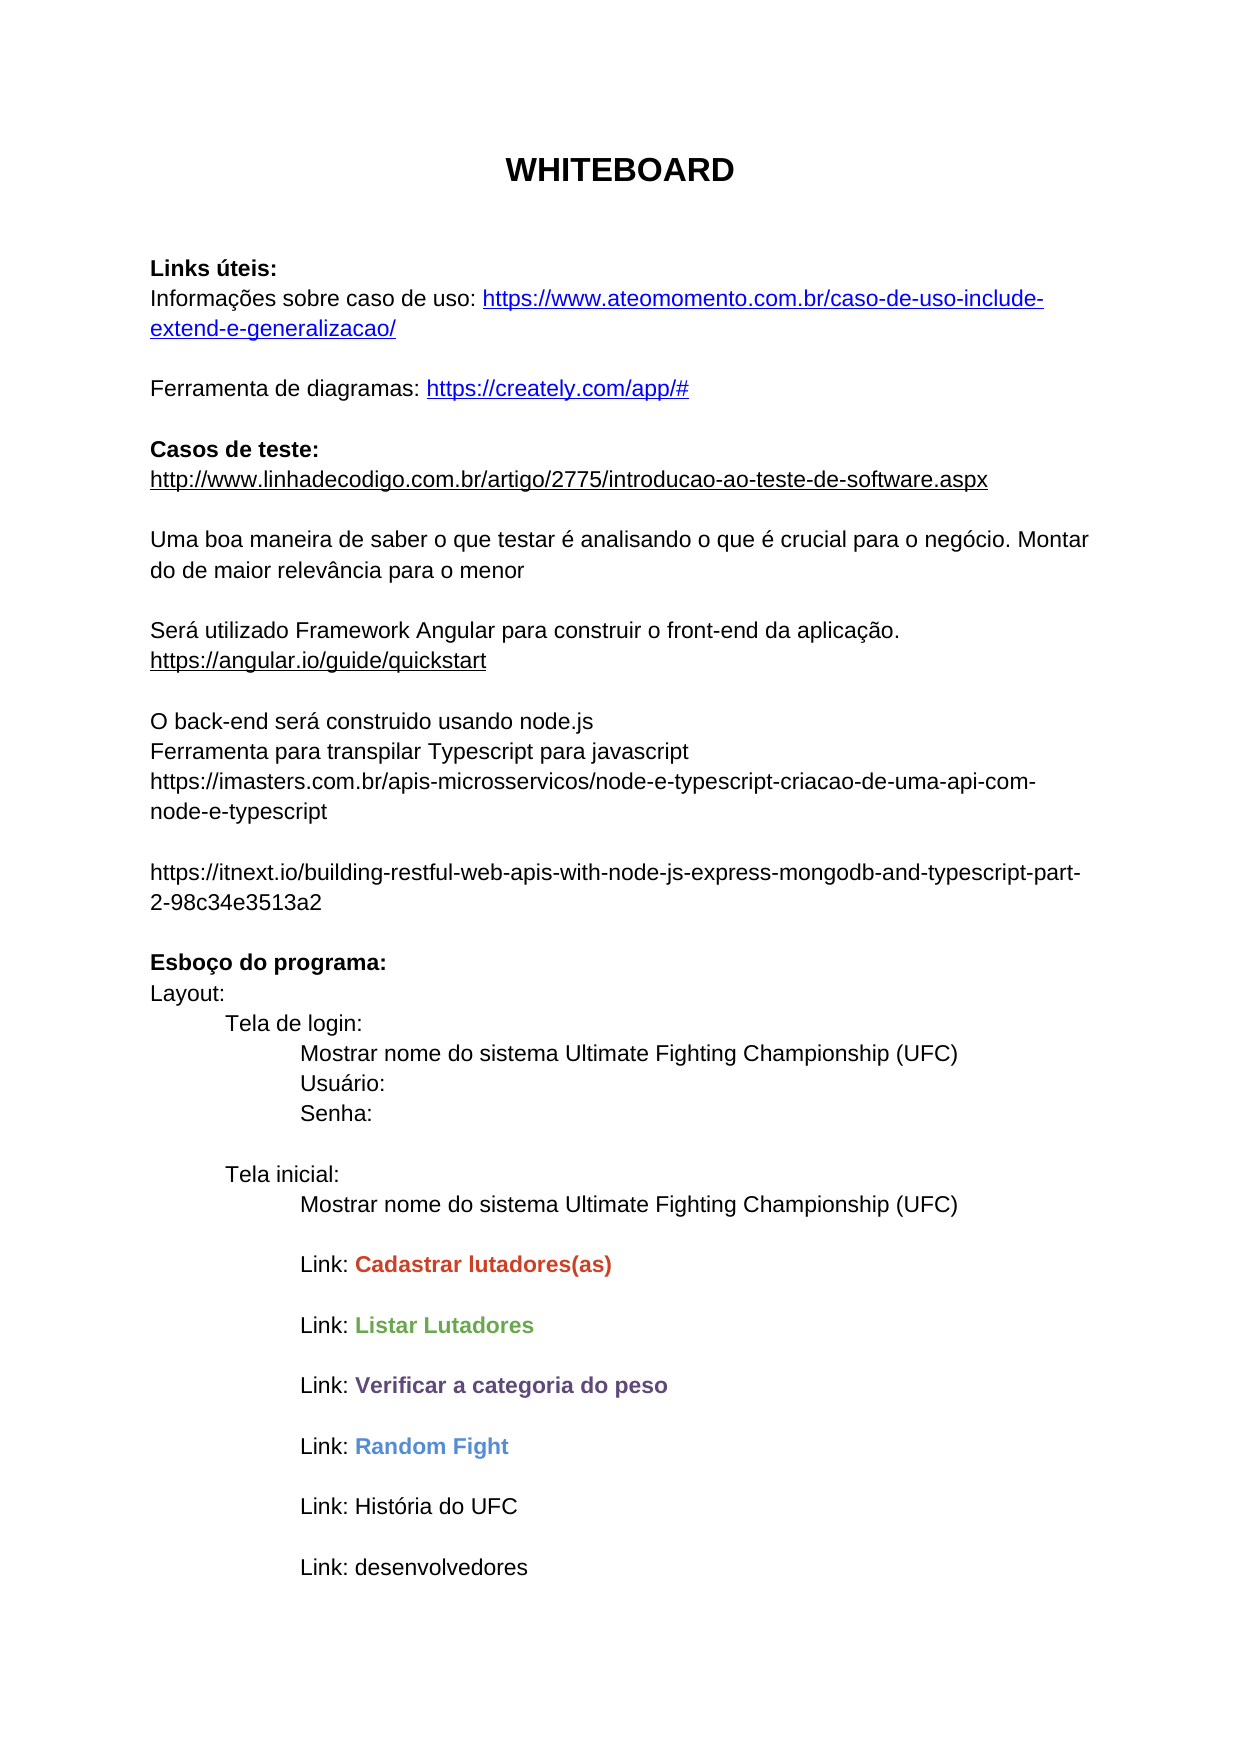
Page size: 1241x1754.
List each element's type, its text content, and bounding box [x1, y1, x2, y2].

text Link: Cadastrar lutadores(as) [225, 1251, 1090, 1278]
text Link: desenvolvedores [300, 1553, 1090, 1580]
text Link: Verificar a categoria do peso [300, 1372, 1090, 1399]
text Uma boa maneira de saber o que testar é analisando o que é crucial para o negócio. Montar do de maior relevância para o menor [150, 526, 1090, 583]
text https://imasters.com.br/apis-microsservicos/node-e-typescript-criacao-de-uma-api-com-node-e-typescript [150, 768, 1090, 825]
text Tela de login: [150, 1010, 1090, 1036]
text http://www.linhadecodigo.com.br/artigo/2775/introducao-ao-teste-de-software.aspx [150, 466, 1090, 492]
text Link: História do UFC [300, 1493, 1090, 1519]
text Links úteis: [150, 254, 1090, 281]
text Será utilizado Framework Angular para construir o front-end da aplicação. [150, 617, 1090, 643]
text Layout: [150, 979, 1090, 1006]
text https://angular.io/guide/quickstart [150, 647, 1090, 674]
text Casos de teste: [150, 436, 1090, 462]
text Informações sobre caso de uso: https://www.ateomomento.com.br/caso-de-uso-include-extend-e-generalizacao/ [150, 285, 1090, 341]
text Link: Listar Lutadores [300, 1312, 1090, 1338]
text Senha: [150, 1100, 1090, 1127]
text Link: Random Fight [300, 1433, 1090, 1459]
text Mostrar nome do sistema Ultimate Fighting Championship (UFC) [150, 1191, 1090, 1217]
text https://itnext.io/building-restful-web-apis-with-node-js-express-mongodb-and-typescript-part-2-98c34e3513a2 [150, 859, 1090, 915]
text Esboço do programa: [150, 949, 1090, 976]
text O back-end será construido usando node.js [150, 708, 1090, 734]
text Ferramenta de diagramas: https://creately.com/app/# [150, 375, 1090, 402]
text Usuário: [150, 1070, 1090, 1097]
text Mostrar nome do sistema Ultimate Fighting Championship (UFC) [150, 1040, 1090, 1066]
text Ferramenta para transpilar Typescript para javascript [150, 738, 1090, 764]
text Tela inicial: [150, 1161, 1090, 1187]
text WHITEBOARD [150, 150, 1090, 188]
